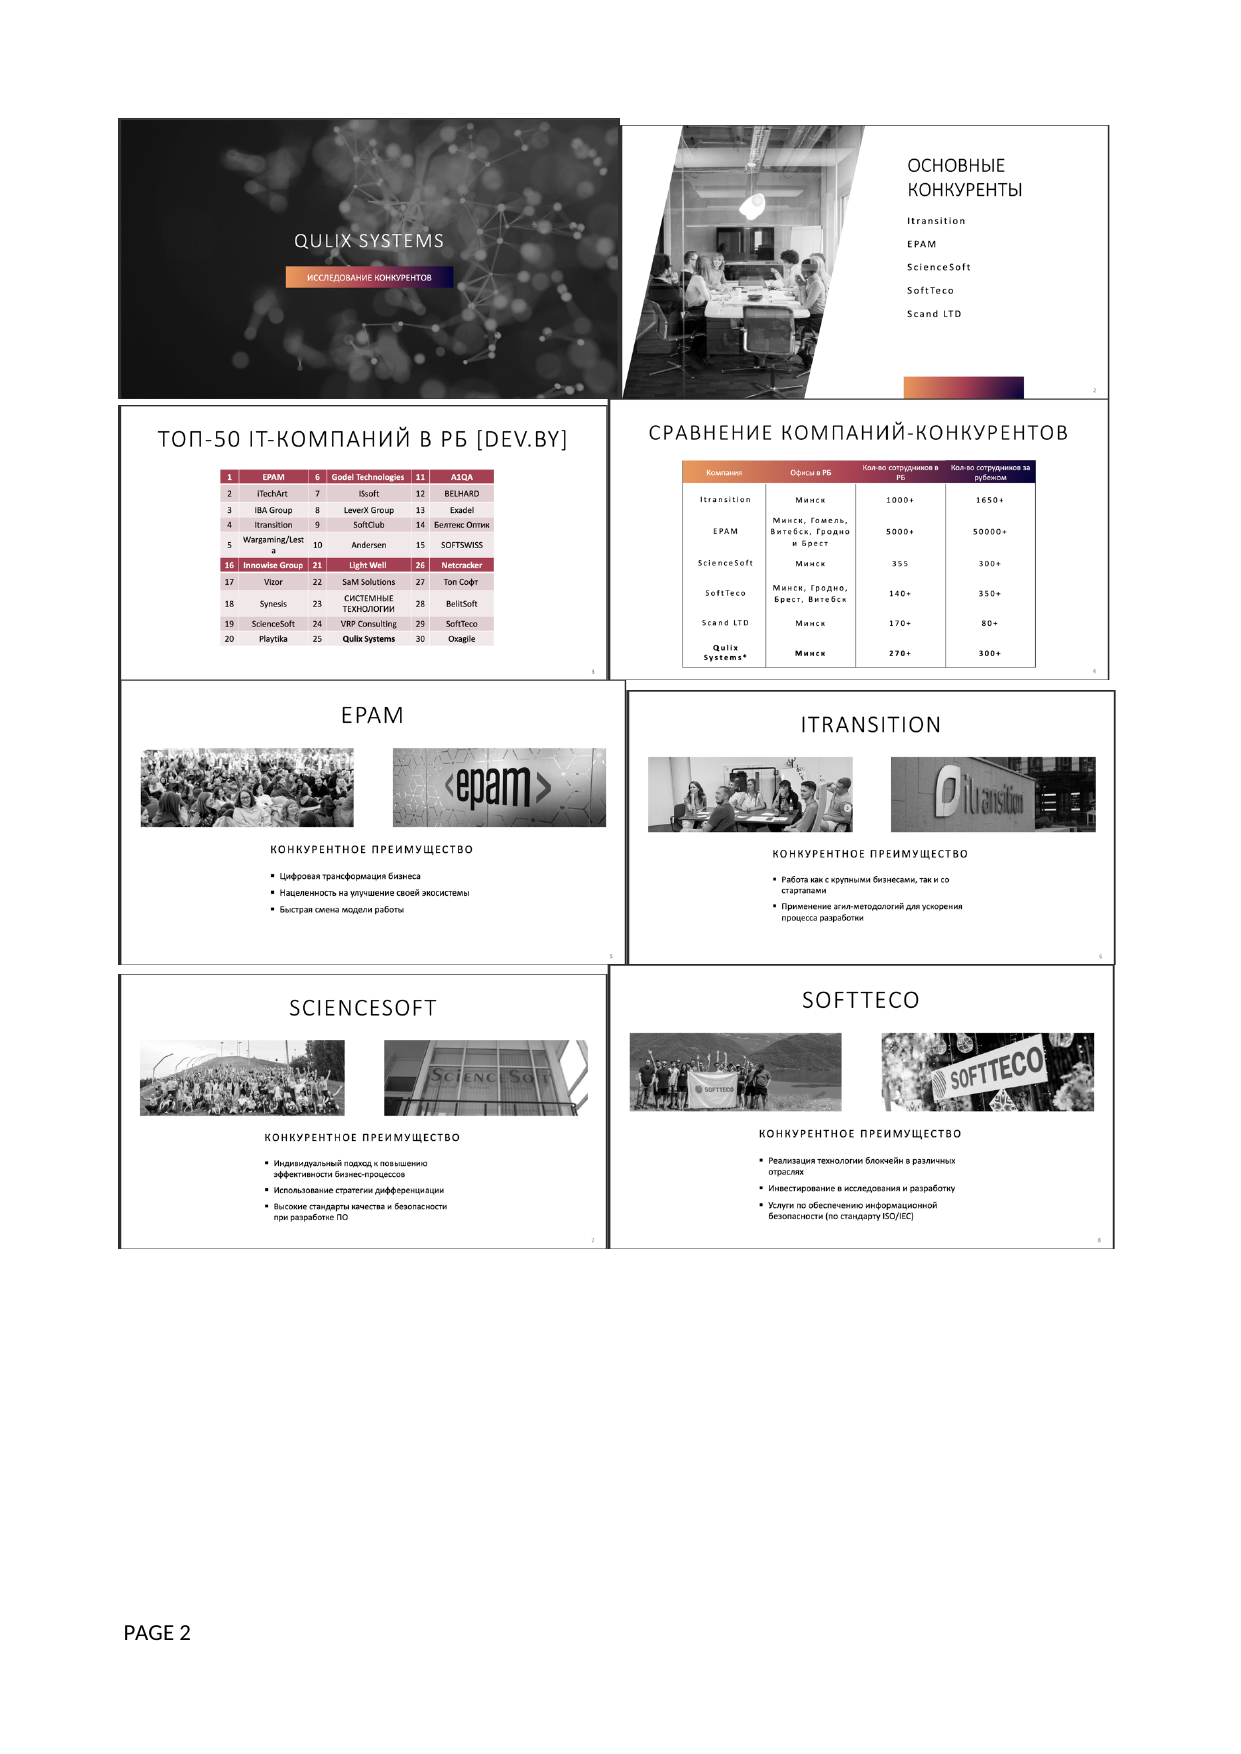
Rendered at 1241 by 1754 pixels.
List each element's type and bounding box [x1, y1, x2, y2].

picture [118, 118, 1116, 1249]
